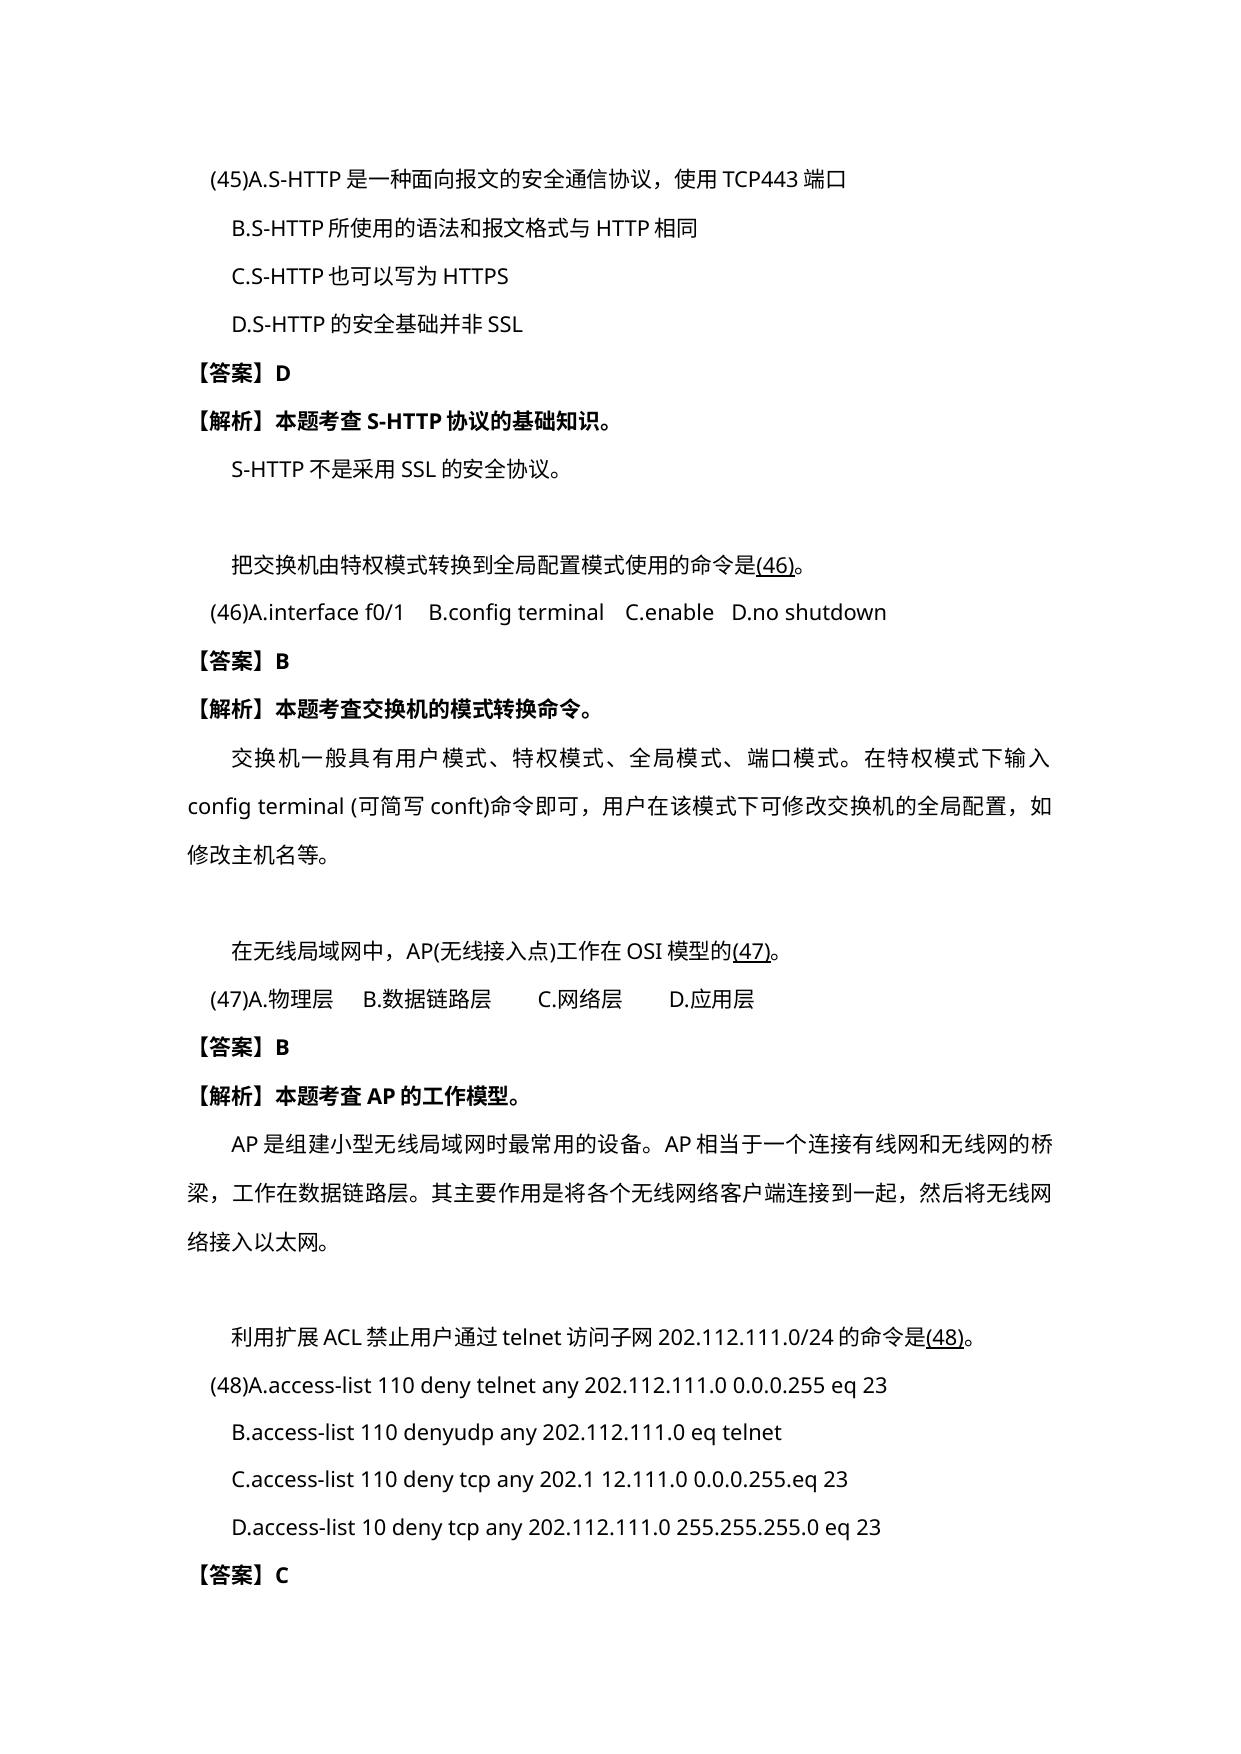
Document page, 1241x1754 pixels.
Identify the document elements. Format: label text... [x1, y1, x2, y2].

text 【答案】C [187, 1558, 1053, 1590]
text C.access-list 110 deny tcp any 202.1 12.111.0 0.0.0.255.eq 23 [187, 1463, 1053, 1496]
text (45)A.S-HTTP是一种面向报文的安全通信协议，使用TCP443端口 [187, 162, 1053, 194]
text S-HTTP不是采用SSL的安全协议。 [187, 452, 1053, 484]
text D.access-list 10 deny tcp any 202.112.111.0 255.255.255.0 eq 23 [187, 1510, 1053, 1543]
text (47)A.物理层 B.数据链路层 C.网络层 D.应用层 [187, 982, 1053, 1014]
text 【答案】B [187, 1030, 1053, 1062]
text B.S-HTTP所使用的语法和报文格式与HTTP相同 [187, 210, 1053, 243]
text 利用扩展ACL禁止用户通过telnet访问子网202.112.111.0/24的命令是(48)。 [187, 1320, 1053, 1352]
text 把交换机由特权模式转换到全局配置模式使用的命令是(46)。 [187, 548, 1053, 580]
text C.S-HTTP也可以写为HTTPS [187, 259, 1053, 291]
text D.S-HTTP的安全基础并非SSL [187, 307, 1053, 339]
text AP是组建小型无线局域网时最常用的设备。AP相当于一个连接有线网和无线网的桥梁，工作在数据链路层。其主要作用是将各个无线网络客户端连接到一起，然后将无线网络接入以太网。 [187, 1127, 1053, 1257]
text 交换机一般具有用户模式、特权模式、全局模式、端口模式。在特权模式下输入config terminal (可简写conft)命令即可，用户在该模式下可修改交换机的全局配置，如修改主机名等。 [187, 740, 1053, 870]
text (46)A.interface f0/1 B.config terminal C.enable D.no shutdown [187, 596, 1053, 628]
text 【解析】本题考査交换机的模式转换命令。 [187, 692, 1053, 724]
text 【答案】D [187, 355, 1053, 388]
text 在无线局域网中，AP(无线接入点)工作在OSI模型的(47)。 [187, 933, 1053, 966]
text B.access-list 110 denyudp any 202.112.111.0 eq telnet [187, 1416, 1053, 1448]
text 【解析】本题考査AP的工作模型。 [187, 1078, 1053, 1111]
text 【答案】B [187, 643, 1053, 676]
text 【解析】本题考查S-HTTP协议的基础知识。 [187, 404, 1053, 436]
text (48)A.access-list 110 deny telnet any 202.112.111.0 0.0.0.255 eq 23 [187, 1368, 1053, 1401]
